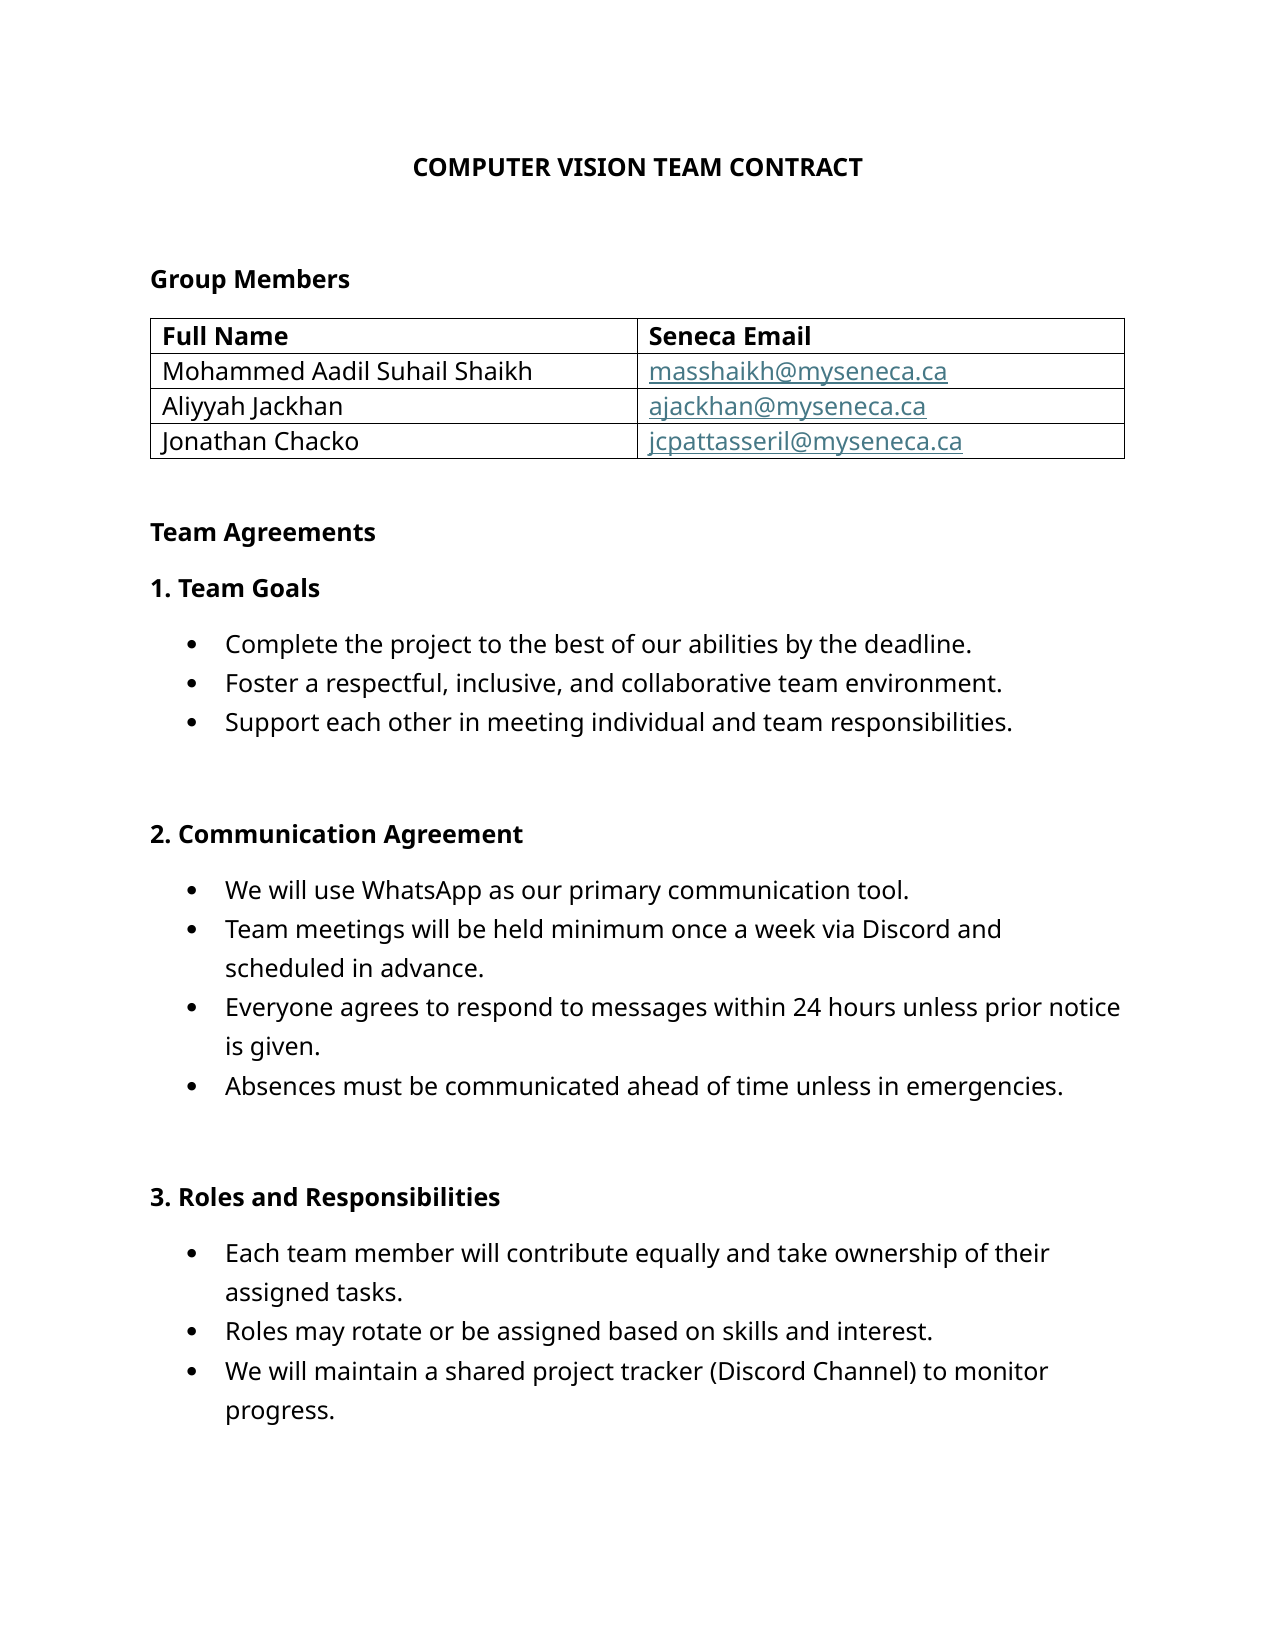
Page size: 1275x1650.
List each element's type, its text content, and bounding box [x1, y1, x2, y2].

text Group Members [150, 262, 1125, 296]
list Team meetings will be held minimum once a week via Discord and scheduled in advance. [187, 911, 1125, 985]
table_cell Aliyyah Jackhan [151, 389, 637, 423]
table_cell Jonathan Chacko [151, 424, 637, 458]
table_header Seneca Email [638, 319, 1124, 353]
table_header Full Name [151, 319, 637, 353]
list Each team member will contribute equally and take ownership of their assigned tasks. [187, 1236, 1125, 1309]
text 2. Communication Agreement [150, 816, 1125, 851]
text COMPUTER VISION TEAM CONTRACT [150, 150, 1125, 184]
text 3. Roles and Responsibilities [150, 1180, 1125, 1214]
text Team Agreements [150, 515, 1125, 549]
table_cell ajackhan@myseneca.ca [638, 389, 1124, 423]
list Support each other in meeting individual and team responsibilities. [187, 705, 1125, 739]
table_cell masshaikh@myseneca.ca [638, 354, 1124, 388]
list Absences must be communicated ahead of time unless in emergencies. [187, 1068, 1125, 1102]
list Complete the project to the best of our abilities by the deadline. [187, 626, 1125, 661]
table_cell Mohammed Aadil Suhail Shaikh [151, 354, 637, 388]
list Everyone agrees to respond to messages within 24 hours unless prior notice is given. [187, 990, 1125, 1063]
list Foster a respectful, inclusive, and collaborative team environment. [187, 666, 1125, 700]
list Roles may rotate or be assigned based on skills and interest. [187, 1314, 1125, 1348]
text 1. Team Goals [150, 571, 1125, 605]
table_cell jcpattasseril@myseneca.ca [638, 424, 1124, 458]
list We will use WhatsApp as our primary communication tool. [187, 872, 1125, 906]
list We will maintain a shared project tracker (Discord Channel) to monitor progress. [187, 1353, 1125, 1426]
